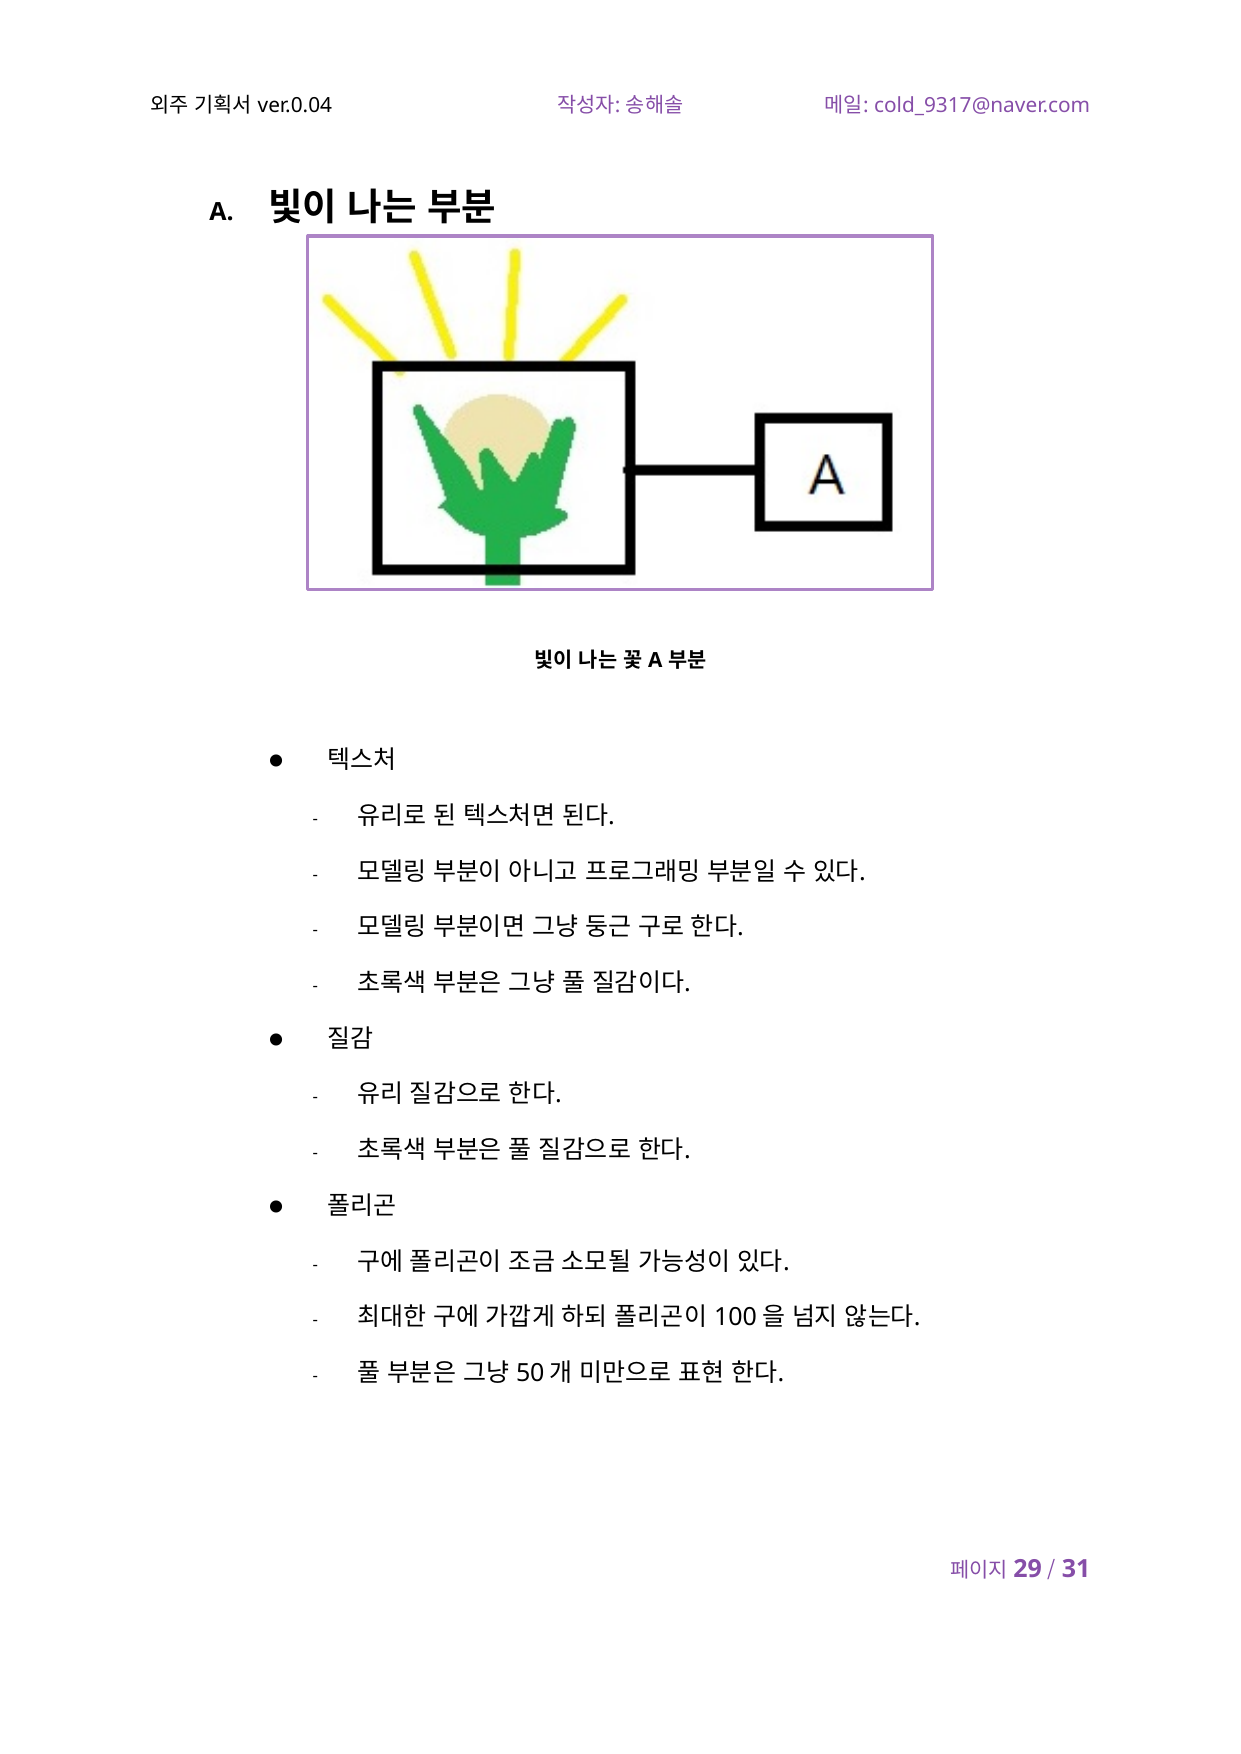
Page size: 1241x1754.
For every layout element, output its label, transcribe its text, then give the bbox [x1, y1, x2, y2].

list 모델링 부분이 아니고 프로그래밍 부분일 수 있다. [312, 851, 1090, 887]
list 초록색 부분은 그냥 풀 질감이다. [312, 962, 1090, 999]
list 구에 폴리곤이 조금 소모될 가능성이 있다. [312, 1241, 1090, 1277]
list 질감 [268, 1018, 1090, 1054]
picture [309, 238, 931, 588]
list 폴리곤 [268, 1185, 1090, 1222]
list 유리 질감으로 한다. [312, 1074, 1090, 1110]
list 초록색 부분은 풀 질감으로 한다. [312, 1129, 1090, 1166]
list 최대한 구에 가깝게 하되 폴리곤이 100을 넘지 않는다. [312, 1297, 1090, 1333]
list 유리로 된 텍스처면 된다. [312, 795, 1090, 831]
list 모델링 부분이면 그냥 둥근 구로 한다. [312, 907, 1090, 943]
list 빛이 나는 부분 [209, 177, 1090, 231]
list 풀 부분은 그냥 50개 미만으로 표현 한다. [312, 1352, 1090, 1389]
